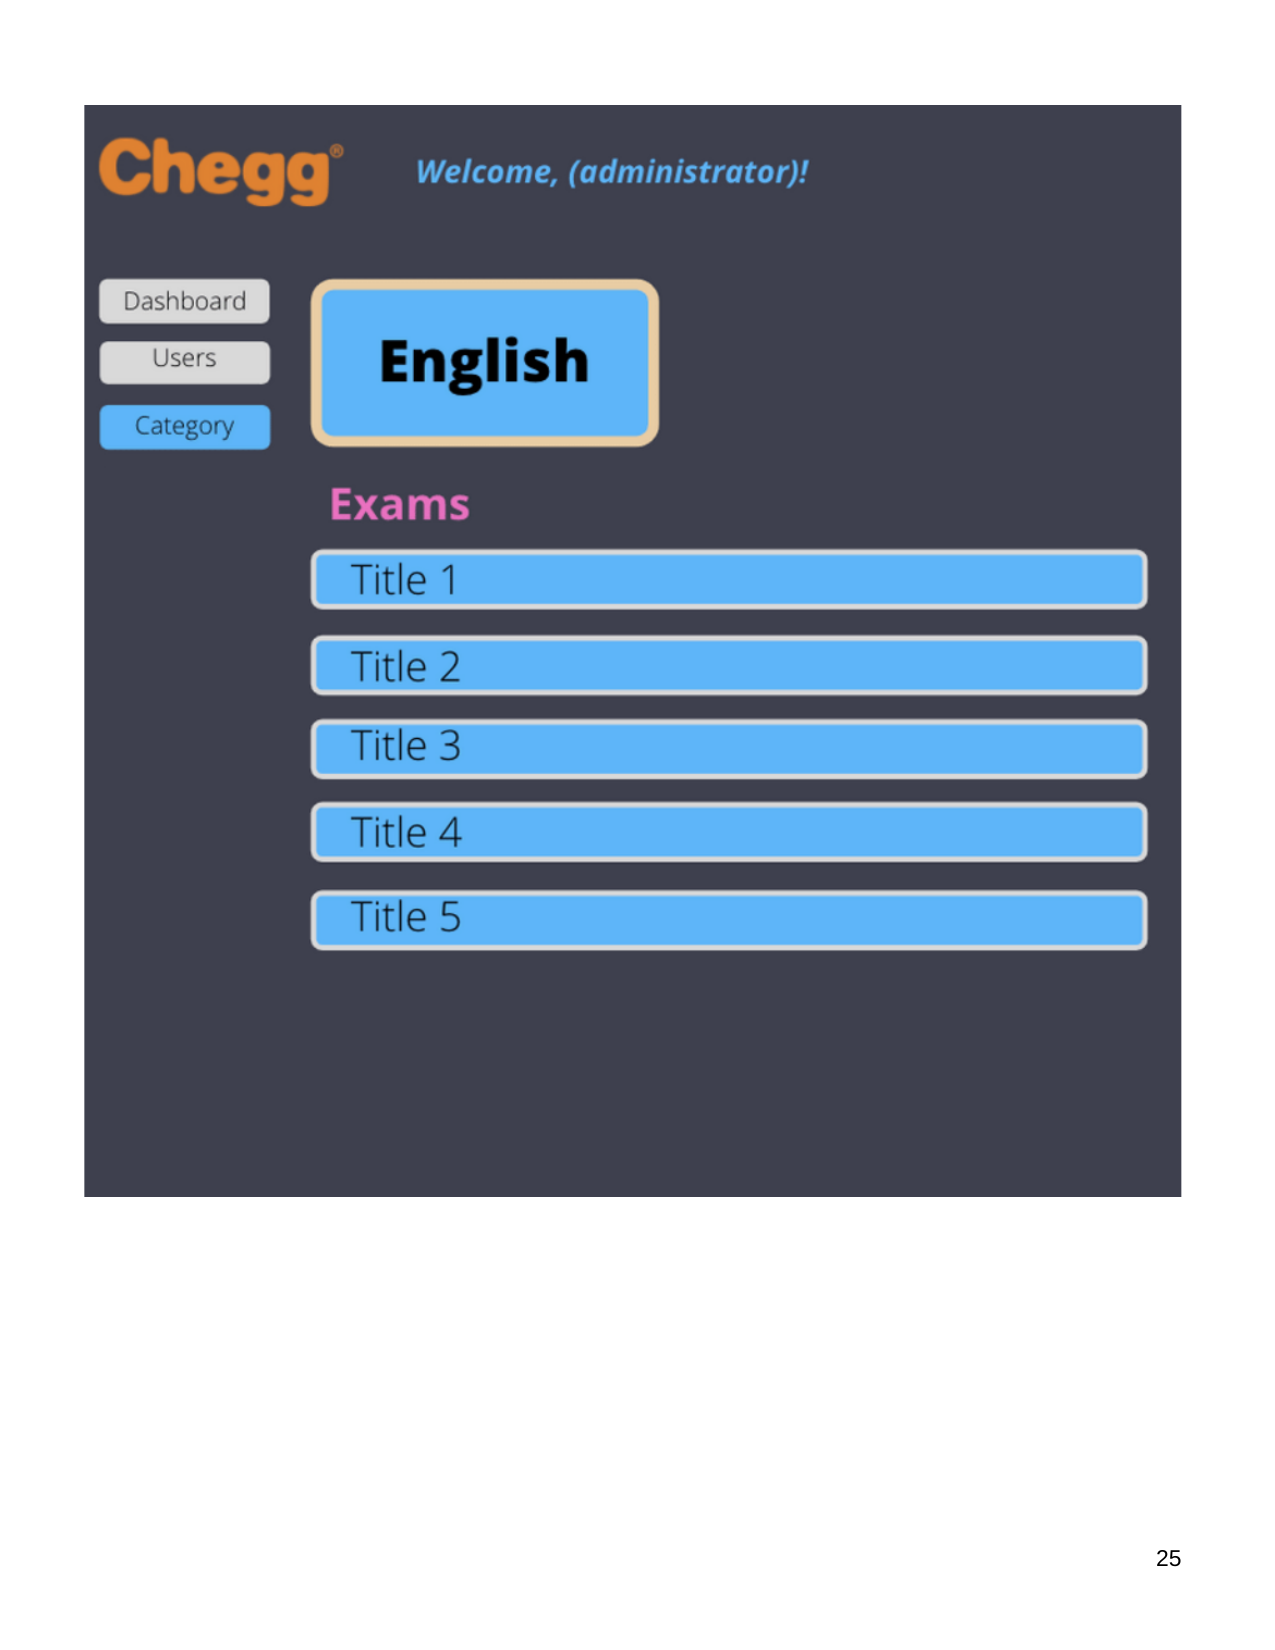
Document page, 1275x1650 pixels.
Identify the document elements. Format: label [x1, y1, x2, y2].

picture [84, 105, 1182, 1197]
